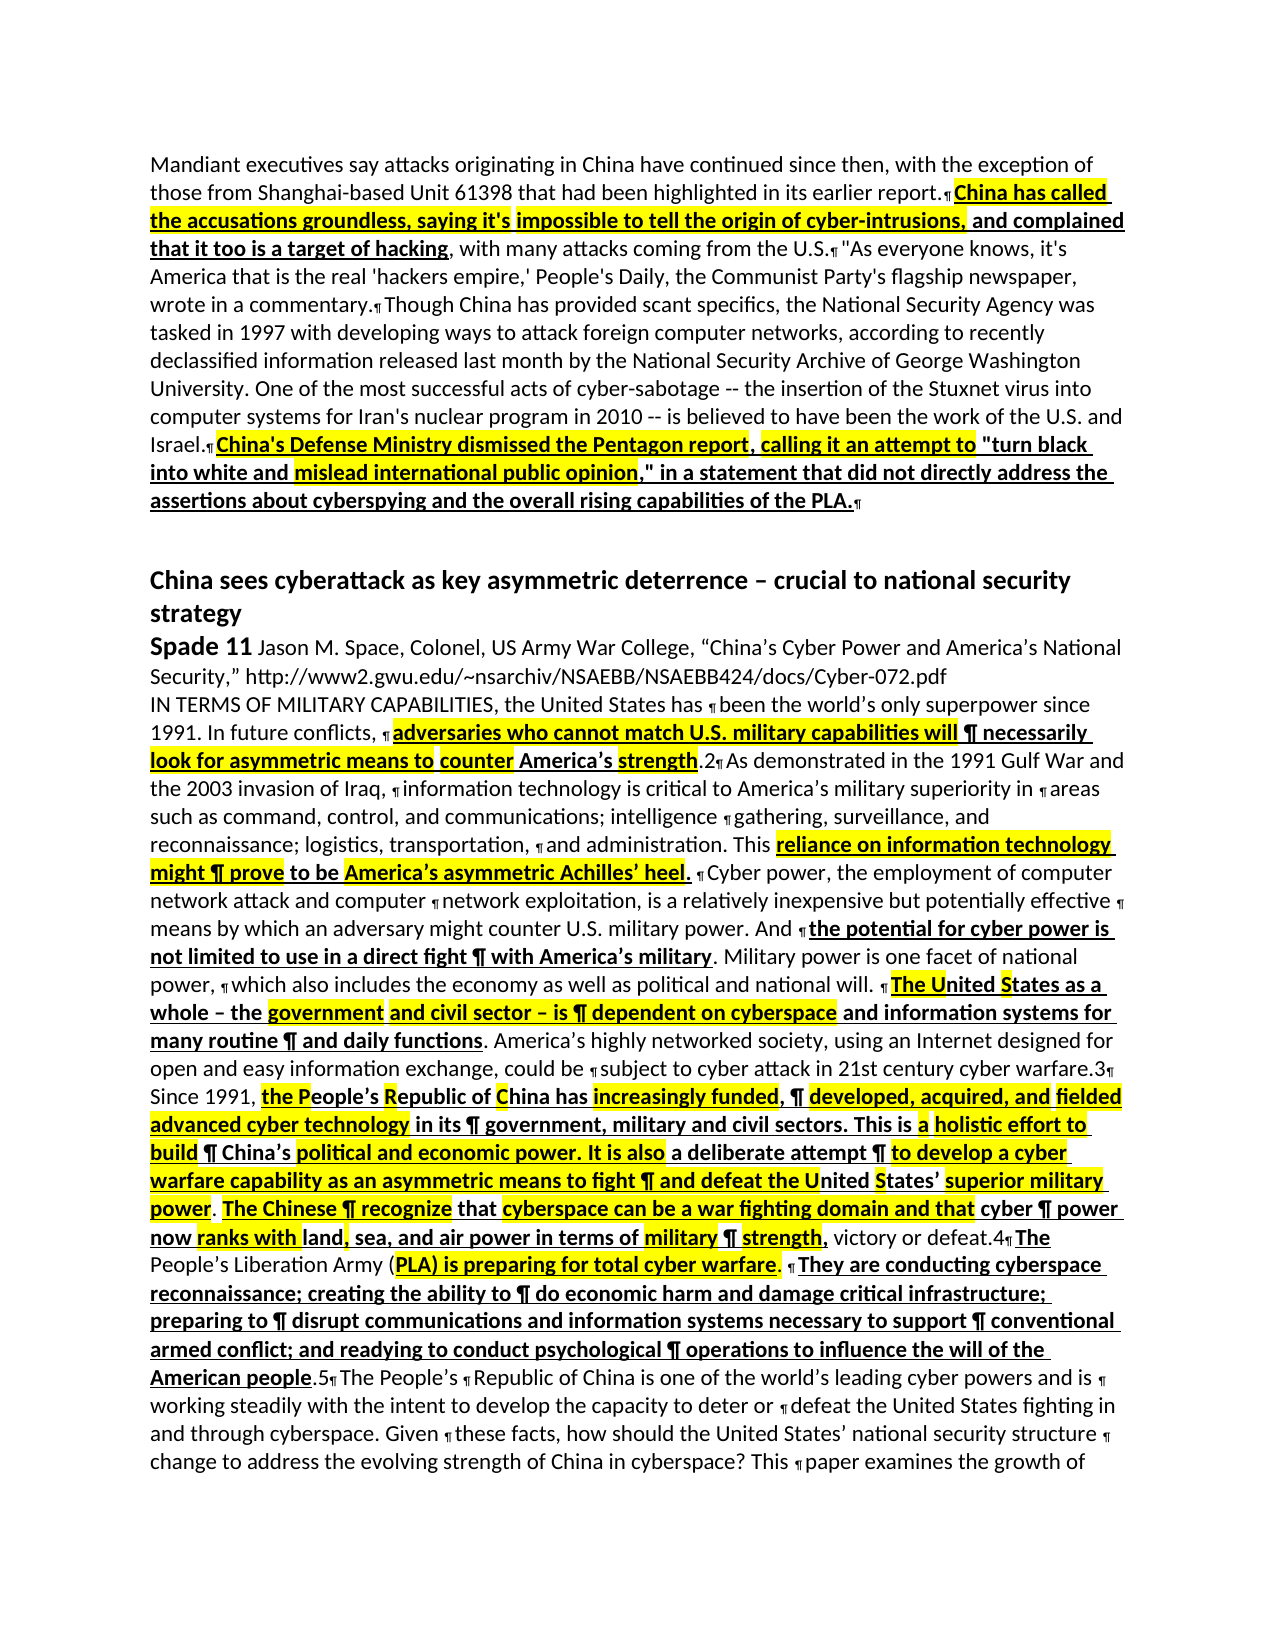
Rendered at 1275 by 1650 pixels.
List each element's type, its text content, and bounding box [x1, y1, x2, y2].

subtitle China sees cyberattack as key asymmetric deterrence – crucial to national security strategy [150, 563, 1125, 629]
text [150, 232, 1125, 514]
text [150, 690, 1125, 1475]
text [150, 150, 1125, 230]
text Spade 11 Jason M. Space, Colonel, US Army War College, “China’s Cyber Power and America’s National Security,” http://www2.gwu.edu/~nsarchiv/NSAEBB/NSAEBB424/docs/Cyber-072.pdf [150, 629, 1125, 690]
